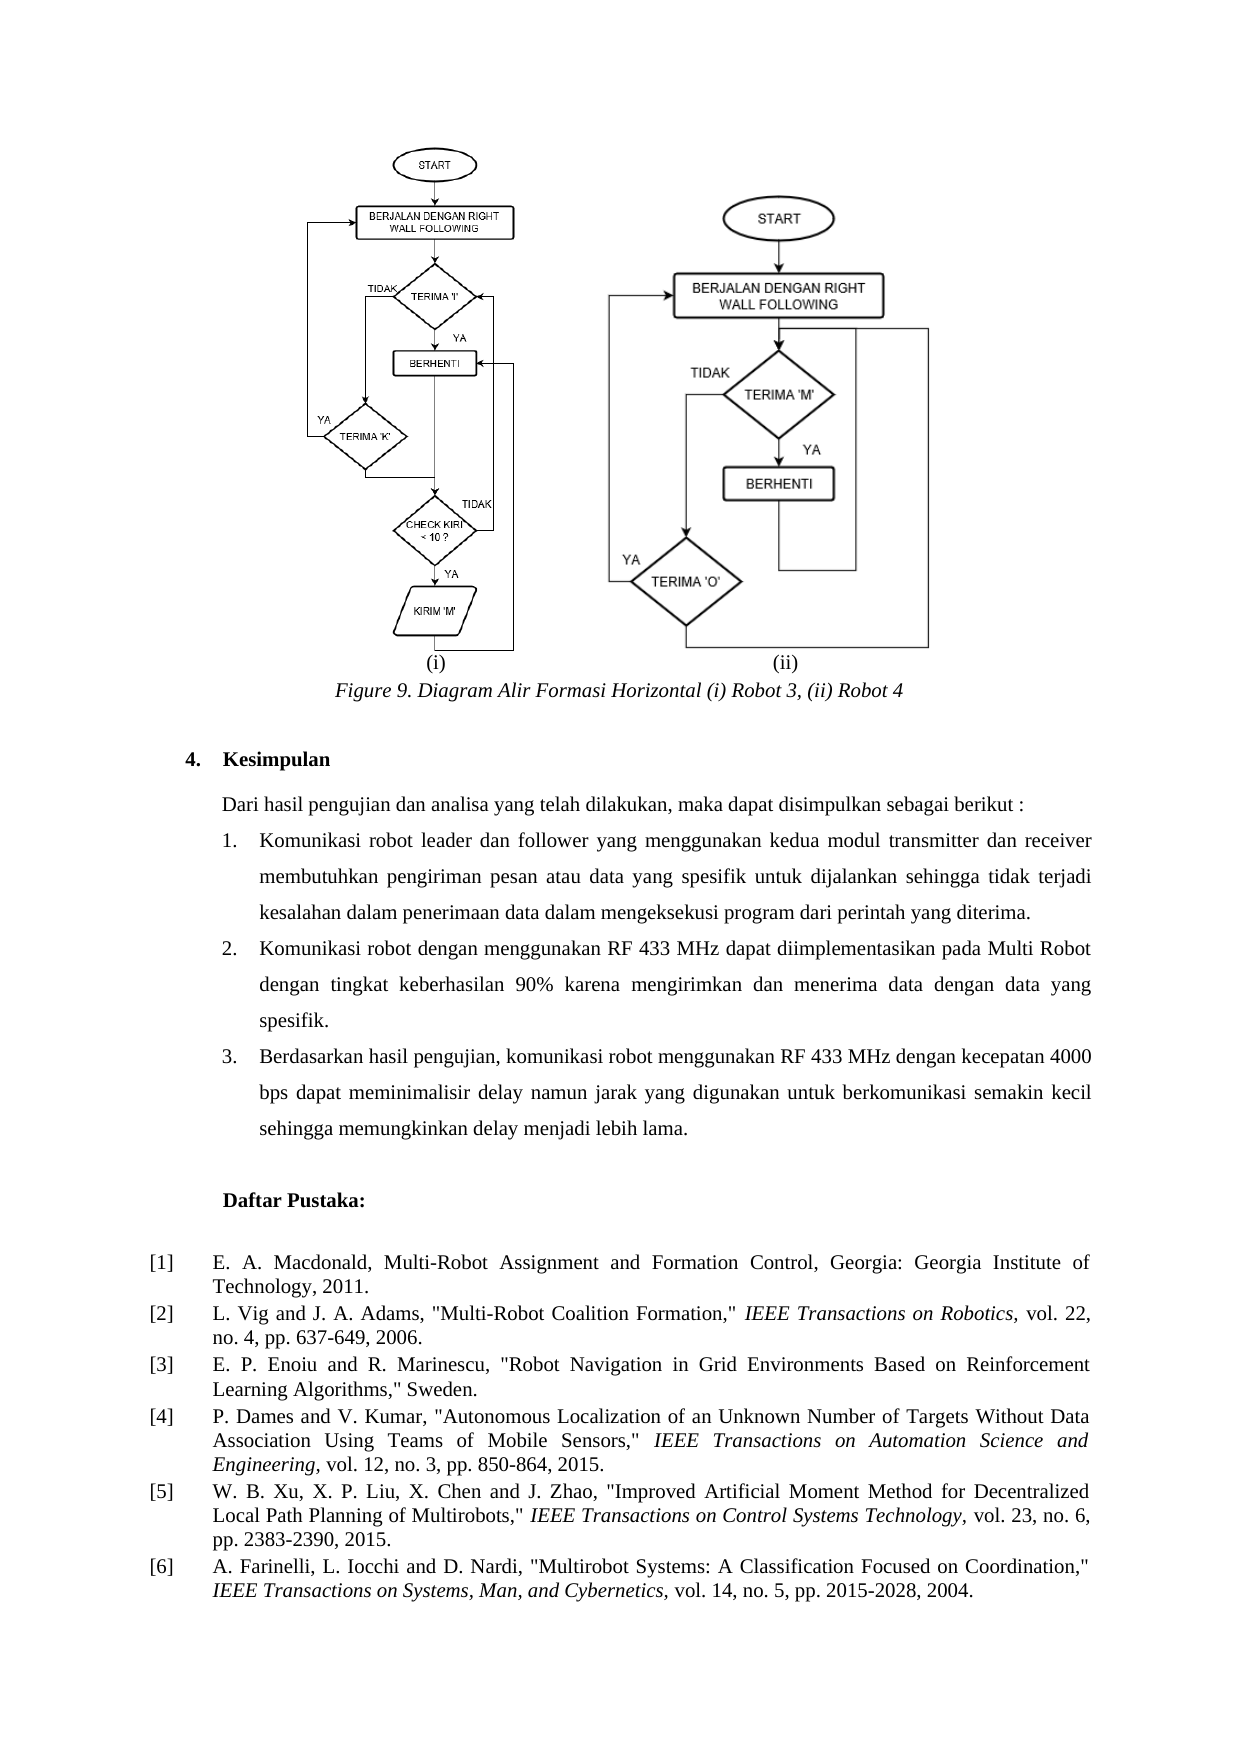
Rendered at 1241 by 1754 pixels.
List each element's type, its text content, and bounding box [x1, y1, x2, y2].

list Komunikasi robot leader dan follower yang menggunakan kedua modul transmitter dan receiver membutuhkan pengiriman pesan atau data yang spesifik untuk dijalankan sehingga tidak terjadi kesalahan dalam penerimaan data dalam mengeksekusi program dari perintah yang diterima. [222, 828, 1092, 924]
list Berdasarkan hasil pengujian, komunikasi robot menggunakan RF 433 MHz dengan kecepatan 4000 bps dapat meminimalisir delay namun jarak yang digunakan untuk berkomunikasi semakin kecil sehingga memungkinkan delay menjadi lebih lama. [222, 1044, 1092, 1140]
picture [301, 147, 520, 657]
text Figure 9. Diagram Alir Formasi Horizontal (i) Robot 3, (ii) Robot 4 [148, 678, 1092, 702]
text Dari hasil pengujian dan analisa yang telah dilakukan, maka dapat disimpulkan sebagai berikut : [148, 792, 1092, 816]
list Komunikasi robot dengan menggunakan RF 433 MHz dapat diimplementasikan pada Multi Robot dengan tingkat keberhasilan 90% karena mengirimkan dan menerima data dengan data yang spesifik. [222, 936, 1092, 1032]
list Kesimpulan [185, 747, 1092, 771]
picture [601, 195, 939, 657]
